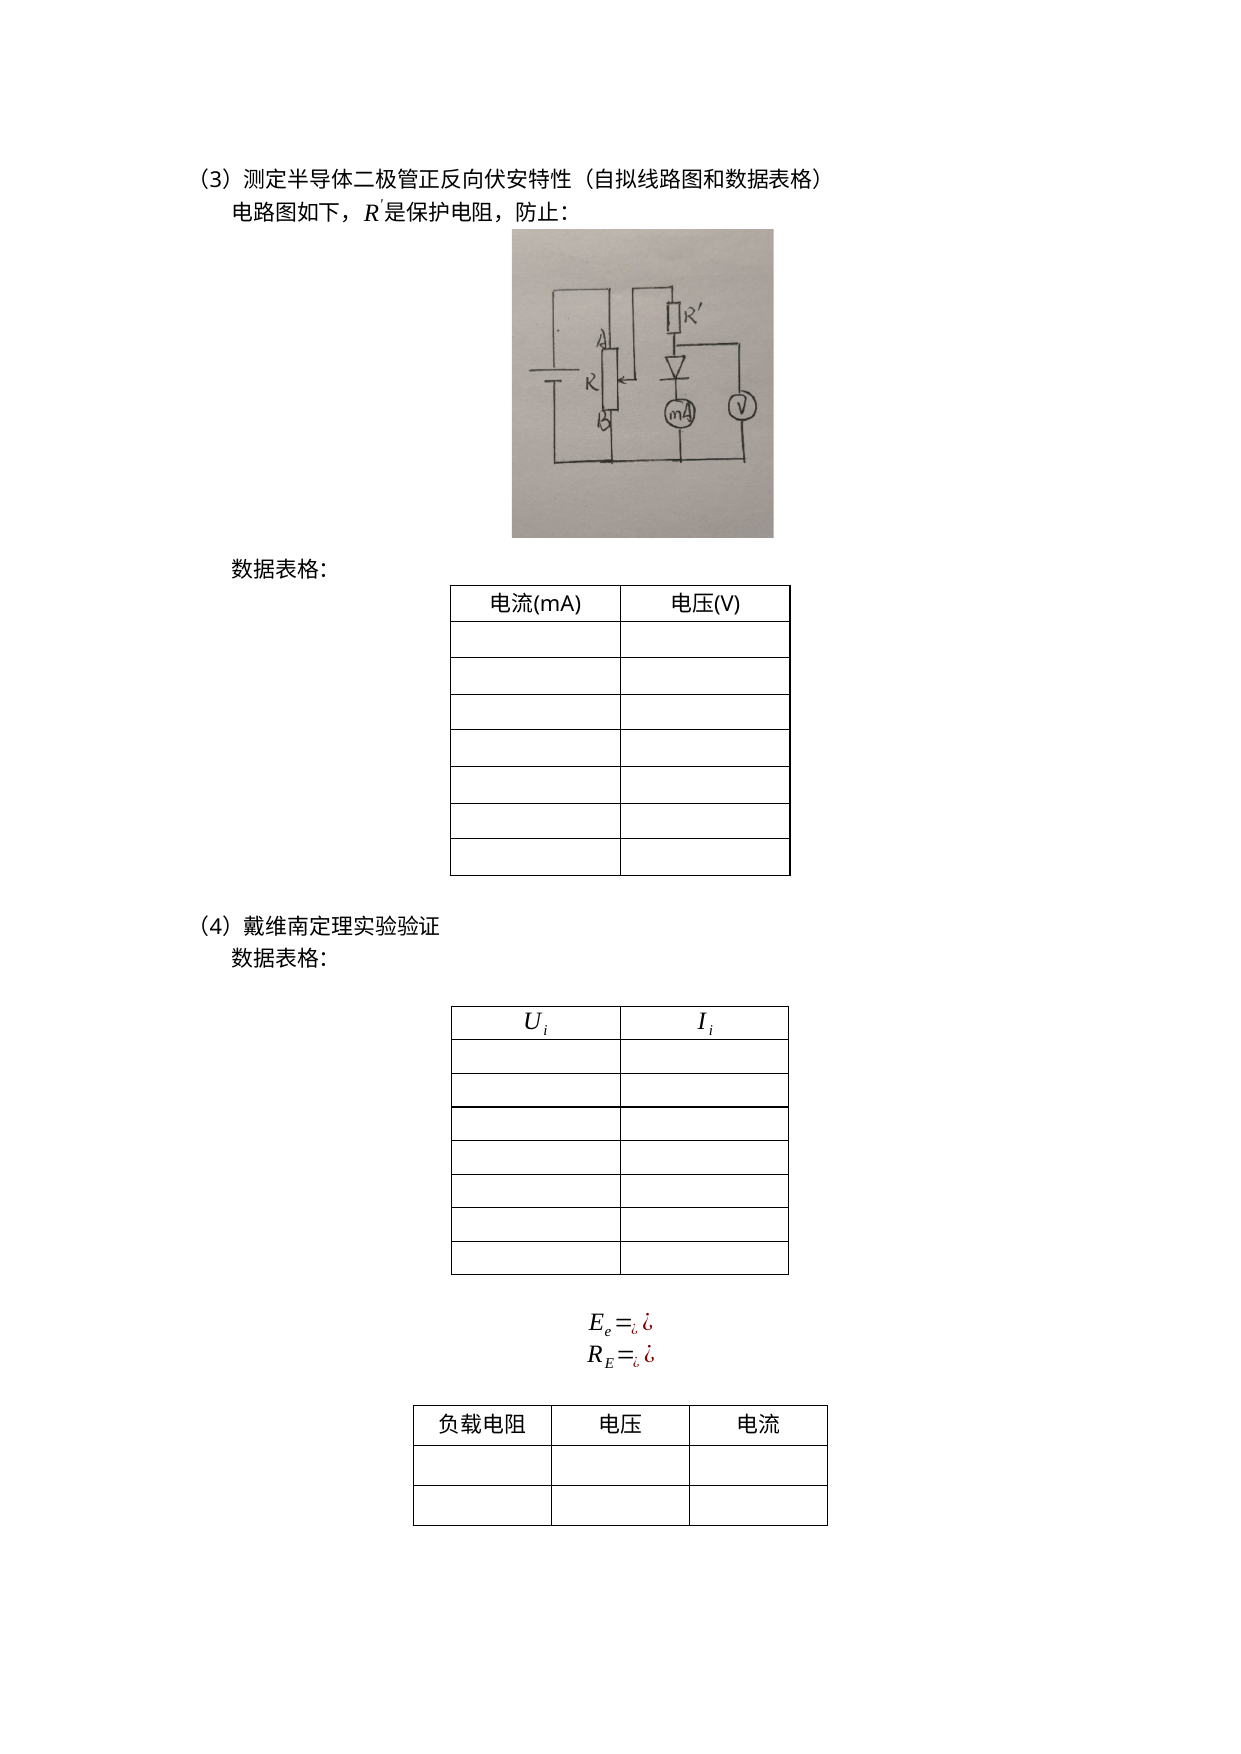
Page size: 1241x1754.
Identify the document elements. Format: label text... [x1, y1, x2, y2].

table_cell [621, 1208, 788, 1241]
text （4）戴维南定理实验验证 [187, 908, 1053, 941]
table_cell [621, 1108, 788, 1140]
text 数据表格： [187, 552, 1053, 584]
table_cell [621, 1141, 788, 1173]
table_cell [452, 1074, 620, 1106]
table_cell [621, 804, 789, 838]
picture [511, 229, 774, 538]
table_cell [621, 1040, 788, 1073]
table_cell [452, 1208, 620, 1241]
table_cell [552, 1446, 689, 1485]
table_header 电流 [690, 1406, 827, 1445]
text （3）测定半导体二极管正反向伏安特性（自拟线路图和数据表格） [187, 162, 1053, 194]
table_cell [690, 1446, 827, 1485]
table_cell [452, 1040, 620, 1073]
table_cell [552, 1486, 689, 1525]
text 电路图如下，是保护电阻，防止： [187, 194, 1053, 227]
table_cell [451, 730, 620, 766]
table_cell [621, 767, 789, 802]
table_cell [621, 658, 789, 693]
table_cell [621, 695, 789, 729]
table_cell [621, 839, 789, 875]
table_cell [452, 1141, 620, 1173]
table_cell [451, 622, 620, 657]
table_header 电流(mA) [451, 586, 620, 621]
table_cell [621, 730, 789, 766]
table_cell [451, 658, 620, 693]
table_cell [621, 1175, 788, 1207]
table_cell [452, 1108, 620, 1140]
table_cell [451, 767, 620, 802]
table_header [621, 1007, 788, 1039]
table_cell [452, 1175, 620, 1207]
table_cell [452, 1242, 620, 1274]
table_header [452, 1007, 620, 1039]
table_cell [451, 839, 620, 875]
table_cell [451, 695, 620, 729]
table_cell [414, 1446, 551, 1485]
table_cell [621, 1074, 788, 1106]
table_header 电压(V) [621, 586, 789, 621]
table_cell [621, 1242, 788, 1274]
table_cell [451, 804, 620, 838]
text 数据表格： [187, 941, 1053, 973]
table_header 负载电阻 [414, 1406, 551, 1445]
table_cell [414, 1486, 551, 1525]
table_cell [690, 1486, 827, 1525]
table_header 电压 [552, 1406, 689, 1445]
table_cell [621, 622, 789, 657]
